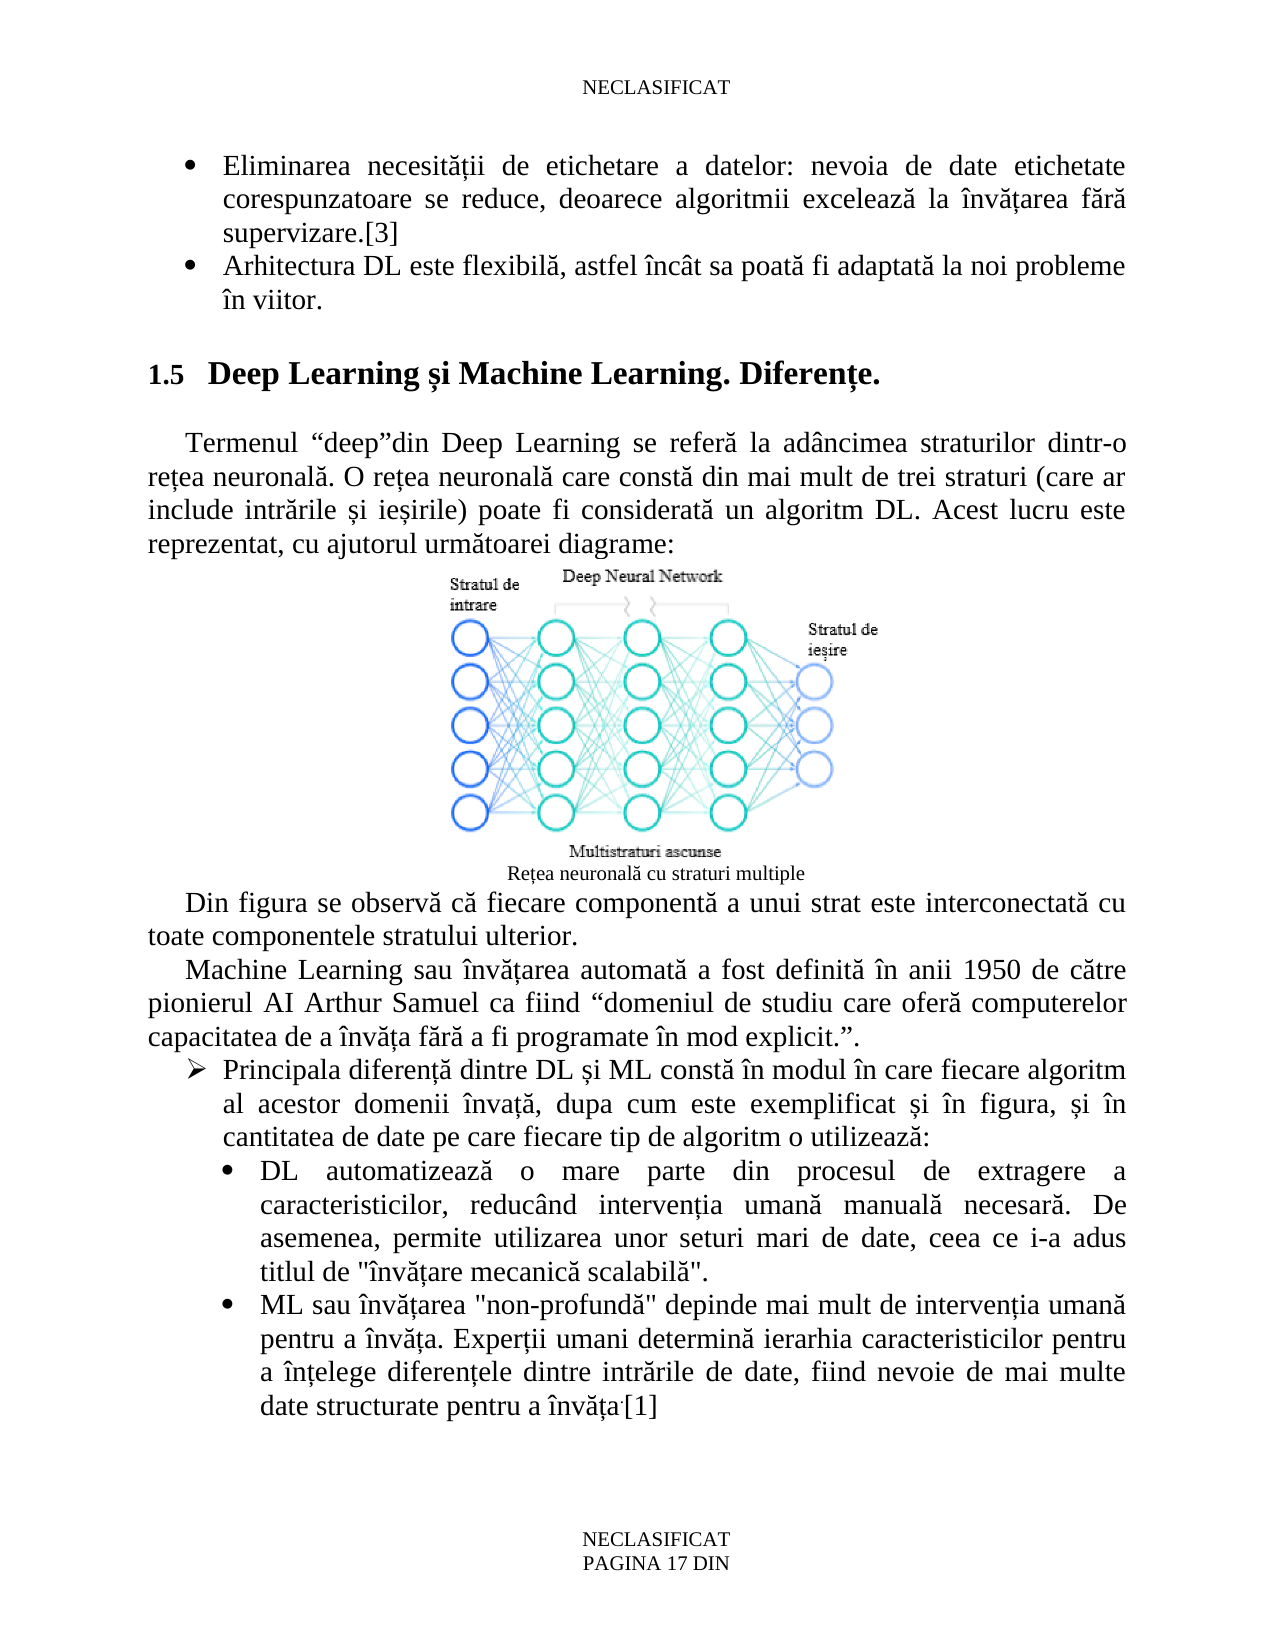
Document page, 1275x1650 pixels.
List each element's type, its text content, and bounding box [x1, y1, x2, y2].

text Rețea neuronală cu straturi multiple [148, 861, 1127, 885]
subtitle Deep Learning și Machine Learning. Diferențe. [148, 353, 1127, 392]
text Machine Learning sau învățarea automată a fost definită în anii 1950 de către pionierul AI Arthur Samuel ca fiind “domeniul de studiu care oferă computerelor capacitatea de a învăța fără a fi programate în mod explicit.”. [148, 952, 1127, 1052]
list Eliminarea necesității de etichetare a datelor: nevoia de date etichetate corespunzatoare se reduce, deoarece algoritmii excelează la învățarea fără supervizare. [185, 148, 1127, 248]
list Principala diferență dintre DL și ML constă în modul în care fiecare algoritm al acestor domenii învață, dupa cum este exemplificat și în figura, și în cantitatea de date pe care fiecare tip de algoritm o utilizează: [185, 1052, 1127, 1153]
text Termenul “deep”din Deep Learning se referă la adâncimea straturilor dintr-o rețea neuronală. O rețea neuronală care constă din mai mult de trei straturi (care ar include intrările și ieșirile) poate fi considerată un algoritm DL. Acest lucru este reprezentat, cu ajutorul următoarei diagrame: [148, 425, 1127, 559]
list ML sau învățarea "non-profundă" depinde mai mult de intervenția umană pentru a învăța. Experții umani determină ierarhia caracteristicilor pentru a înțelege diferențele dintre intrările de date, fiind nevoie de mai multe date structurate pentru a învăța. [222, 1287, 1127, 1422]
text Din figura se observă că fiecare componentă a unui strat este interconectată cu toate componentele stratului ulterior. [148, 885, 1127, 952]
picture [431, 559, 882, 861]
list DL automatizează o mare parte din procesul de extragere a caracteristicilor, reducând intervenția umană manuală necesară. De asemenea, permite utilizarea unor seturi mari de date, ceea ce i-a adus titlul de "învățare mecanică scalabilă". [222, 1153, 1127, 1287]
list Arhitectura DL este flexibilă, astfel încât sa poată fi adaptată la noi probleme în viitor. [185, 248, 1127, 316]
